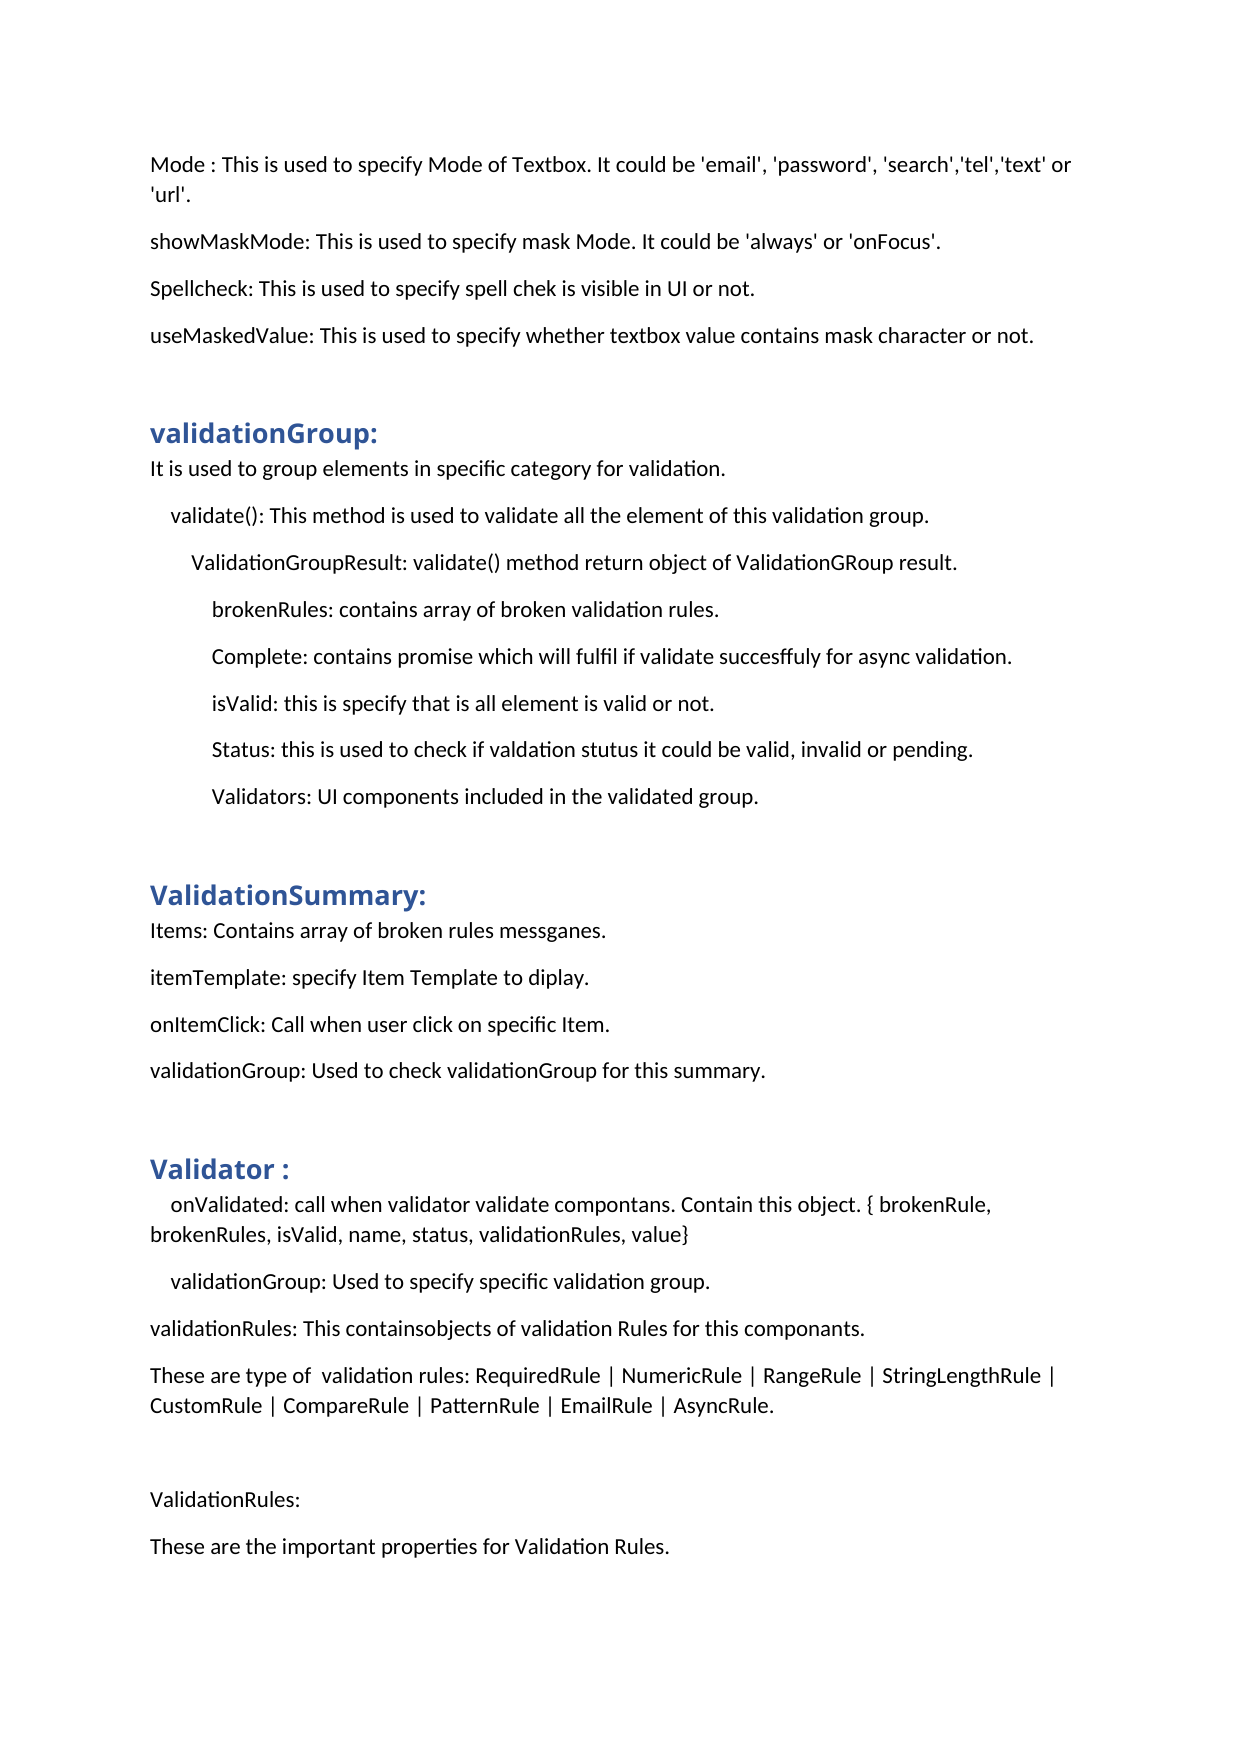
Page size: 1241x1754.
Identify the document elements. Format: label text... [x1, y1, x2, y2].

text Complete: contains promise which will fulfil if validate succesffuly for async validation. [150, 642, 1090, 670]
text onValidated: call when validator validate compontans. Contain this object. { brokenRule, brokenRules, isValid, name, status, validationRules, value} [150, 1190, 1090, 1248]
text Status: this is used to check if valdation stutus it could be valid, invalid or pending. [150, 736, 1090, 764]
text Validators: UI components included in the validated group. [150, 782, 1090, 811]
text Mode : This is used to specify Mode of Textbox. It could be 'email', 'password', 'search','tel','text' or 'url'. [150, 150, 1090, 208]
subtitle ValidationSummary: [150, 876, 1090, 913]
text It is used to group elements in specific category for validation. [150, 454, 1090, 482]
subtitle Validator : [150, 1150, 1090, 1187]
text These are type of validation rules: RequiredRule | NumericRule | RangeRule | StringLengthRule | CustomRule | CompareRule | PatternRule | EmailRule | AsyncRule. [150, 1361, 1090, 1419]
text isValid: this is specify that is all element is valid or not. [150, 689, 1090, 717]
subtitle validationGroup: [150, 414, 1090, 451]
text useMaskedValue: This is used to specify whether textbox value contains mask character or not. [150, 321, 1090, 349]
text validationGroup: Used to check validationGroup for this summary. [150, 1057, 1090, 1085]
text validationGroup: Used to specify specific validation group. [150, 1267, 1090, 1295]
text validationRules: This containsobjects of validation Rules for this componants. [150, 1314, 1090, 1342]
text itemTemplate: specify Item Template to diplay. [150, 963, 1090, 991]
text These are the important properties for Validation Rules. [150, 1532, 1090, 1560]
text Spellcheck: This is used to specify spell chek is visible in UI or not. [150, 274, 1090, 302]
text validate(): This method is used to validate all the element of this validation group. [150, 501, 1090, 529]
text brokenRules: contains array of broken validation rules. [150, 595, 1090, 623]
text ValidationGroupResult: validate() method return object of ValidationGRoup result. [150, 548, 1090, 576]
text Items: Contains array of broken rules messganes. [150, 916, 1090, 944]
text ValidationRules: [150, 1485, 1090, 1513]
text showMaskMode: This is used to specify mask Mode. It could be 'always' or 'onFocus'. [150, 227, 1090, 255]
text onItemClick: Call when user click on specific Item. [150, 1010, 1090, 1038]
